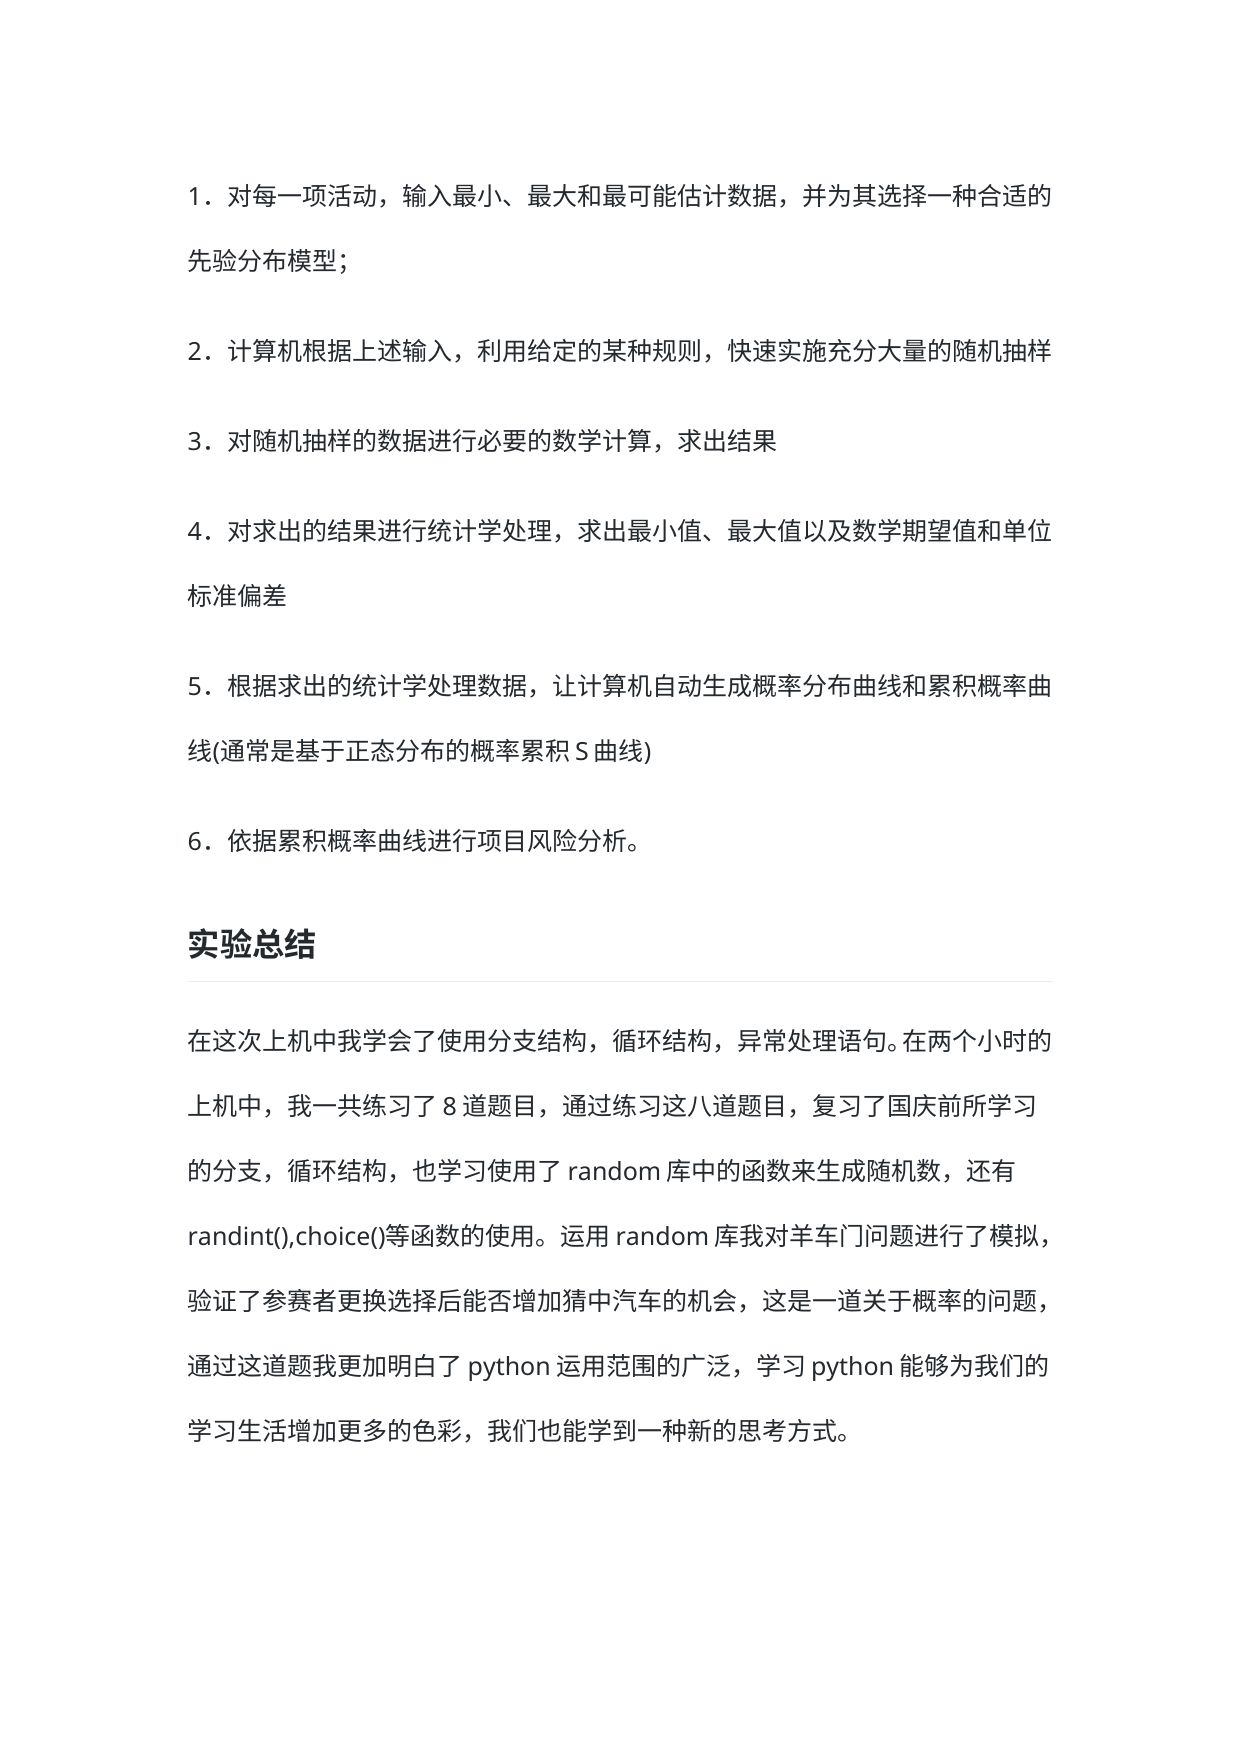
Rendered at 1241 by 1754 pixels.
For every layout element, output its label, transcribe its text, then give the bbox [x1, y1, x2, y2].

text 6．依据累积概率曲线进行项目风险分析。 [187, 807, 1053, 872]
text 3．对随机抽样的数据进行必要的数学计算，求出结果 [187, 407, 1053, 472]
subtitle 实验总结 [187, 909, 1053, 982]
text 4．对求出的结果进行统计学处理，求出最小值、最大值以及数学期望值和单位标准偏差 [187, 497, 1053, 627]
text 在这次上机中我学会了使用分支结构，循环结构，异常处理语句。在两个小时的上机中，我一共练习了8道题目，通过练习这八道题目，复习了国庆前所学习的分支，循环结构，也学习使用了random库中的函数来生成随机数，还有randint(),choice()等函数的使用。运用random库我对羊车门问题进行了模拟，验证了参赛者更换选择后能否增加猜中汽车的机会，这是一道关于概率的问题，通过这道题我更加明白了python运用范围的广泛，学习python能够为我们的学习生活增加更多的色彩，我们也能学到一种新的思考方式。 [187, 1007, 1053, 1462]
text 2．计算机根据上述输入，利用给定的某种规则，快速实施充分大量的随机抽样 [187, 317, 1053, 382]
text 1．对每一项活动，输入最小、最大和最可能估计数据，并为其选择一种合适的先验分布模型； [187, 162, 1053, 292]
text 5．根据求出的统计学处理数据，让计算机自动生成概率分布曲线和累积概率曲线(通常是基于正态分布的概率累积S曲线) [187, 652, 1053, 782]
